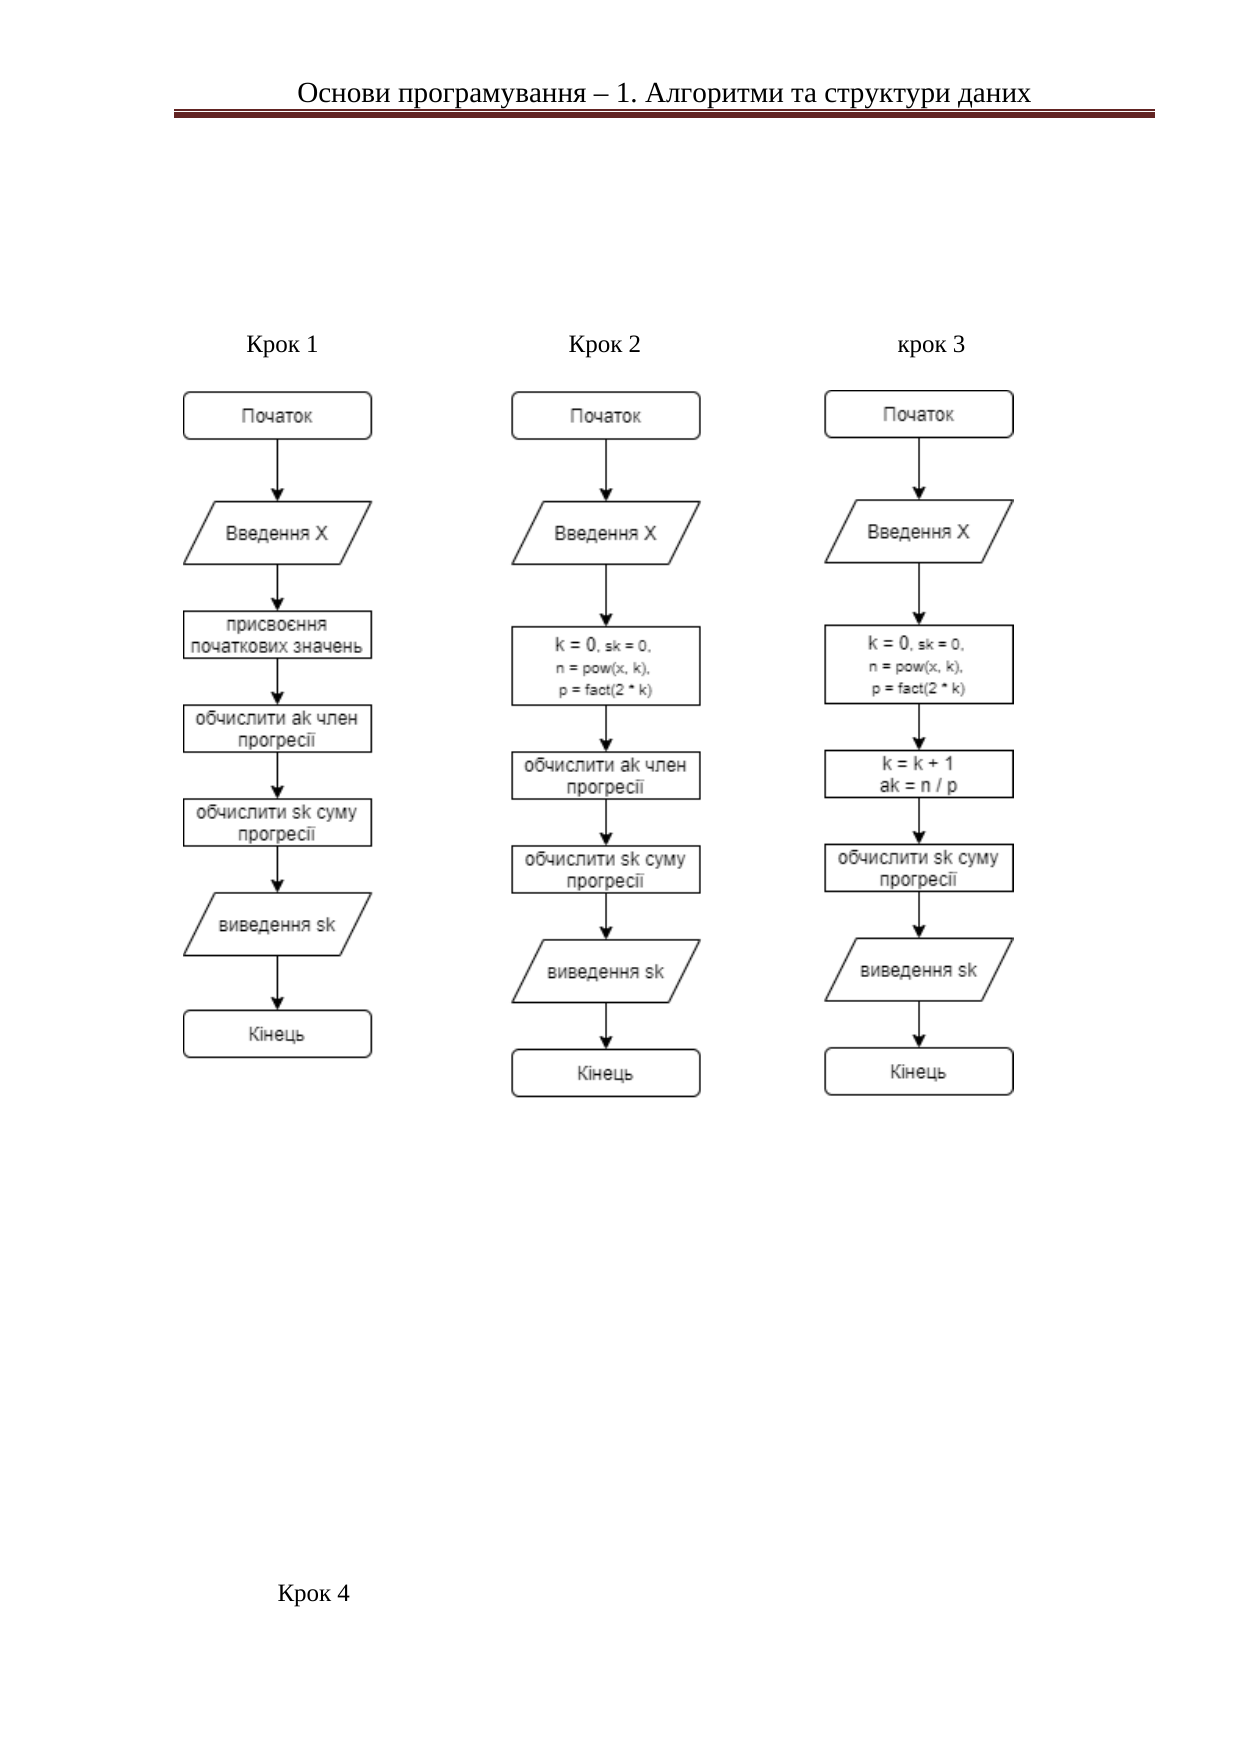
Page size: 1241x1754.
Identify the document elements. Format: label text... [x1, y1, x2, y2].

picture [183, 390, 1014, 1110]
text Крок 1 Крок 2 крок 3 [177, 329, 1156, 358]
text Крок 4 [177, 1578, 1156, 1607]
